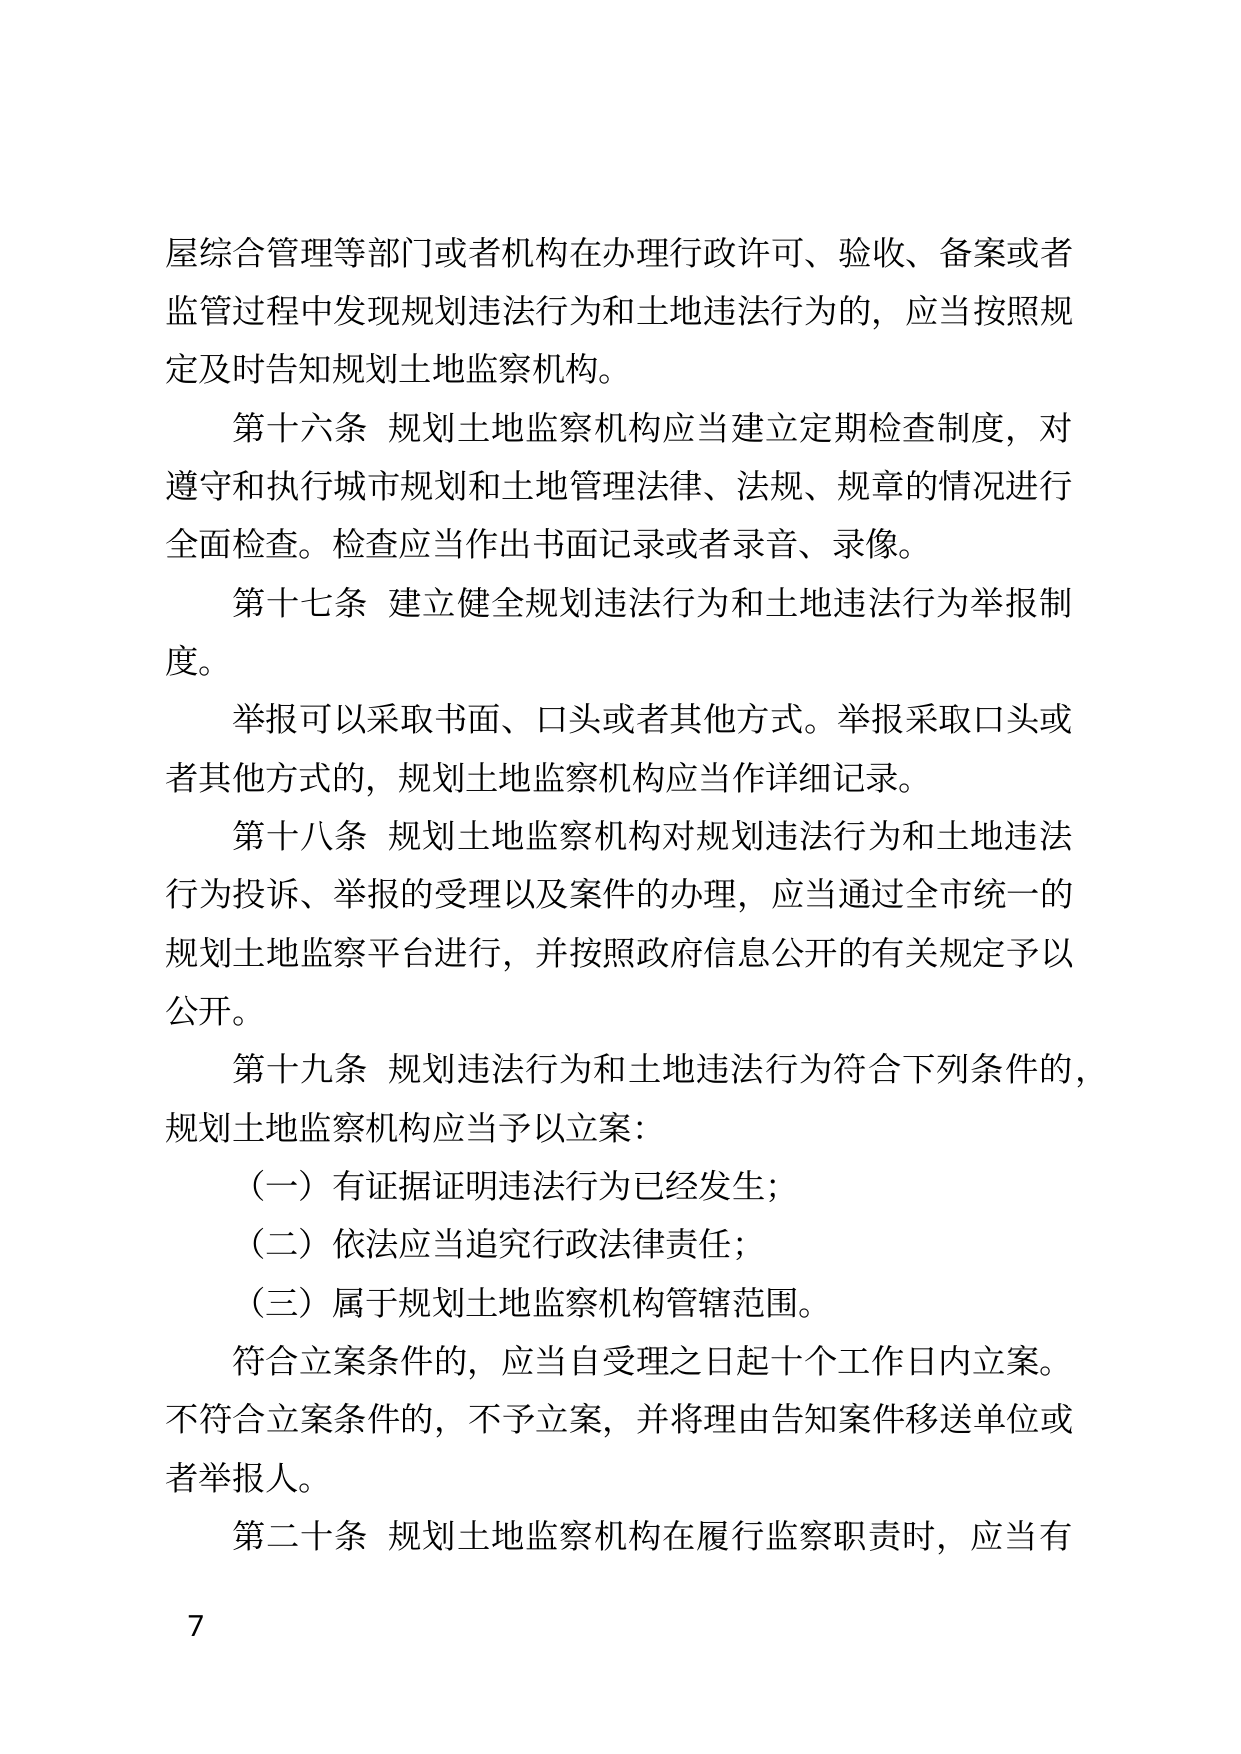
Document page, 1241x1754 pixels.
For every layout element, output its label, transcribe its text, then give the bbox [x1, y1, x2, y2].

text 第十七条 建立健全规划违法行为和土地违法行为举报制度。 [165, 568, 1075, 685]
text （三）属于规划土地监察机构管辖范围。 [165, 1268, 1075, 1327]
text 举报可以采取书面、口头或者其他方式。举报采取口头或者其他方式的，规划土地监察机构应当作详细记录。 [165, 685, 1075, 802]
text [165, 1502, 1075, 1560]
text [165, 218, 1075, 393]
text 第十八条 规划土地监察机构对规划违法行为和土地违法行为投诉、举报的受理以及案件的办理，应当通过全市统一的规划土地监察平台进行，并按照政府信息公开的有关规定予以公开。 [165, 802, 1075, 1035]
text 第十九条 规划违法行为和土地违法行为符合下列条件的，规划土地监察机构应当予以立案： [165, 1035, 1075, 1152]
text （二）依法应当追究行政法律责任； [165, 1210, 1075, 1268]
text 第十六条 规划土地监察机构应当建立定期检查制度，对遵守和执行城市规划和土地管理法律、法规、规章的情况进行全面检查。检查应当作出书面记录或者录音、录像。 [165, 393, 1075, 568]
text （一）有证据证明违法行为已经发生； [165, 1152, 1075, 1210]
text 符合立案条件的，应当自受理之日起十个工作日内立案。不符合立案条件的，不予立案，并将理由告知案件移送单位或者举报人。 [165, 1327, 1075, 1502]
